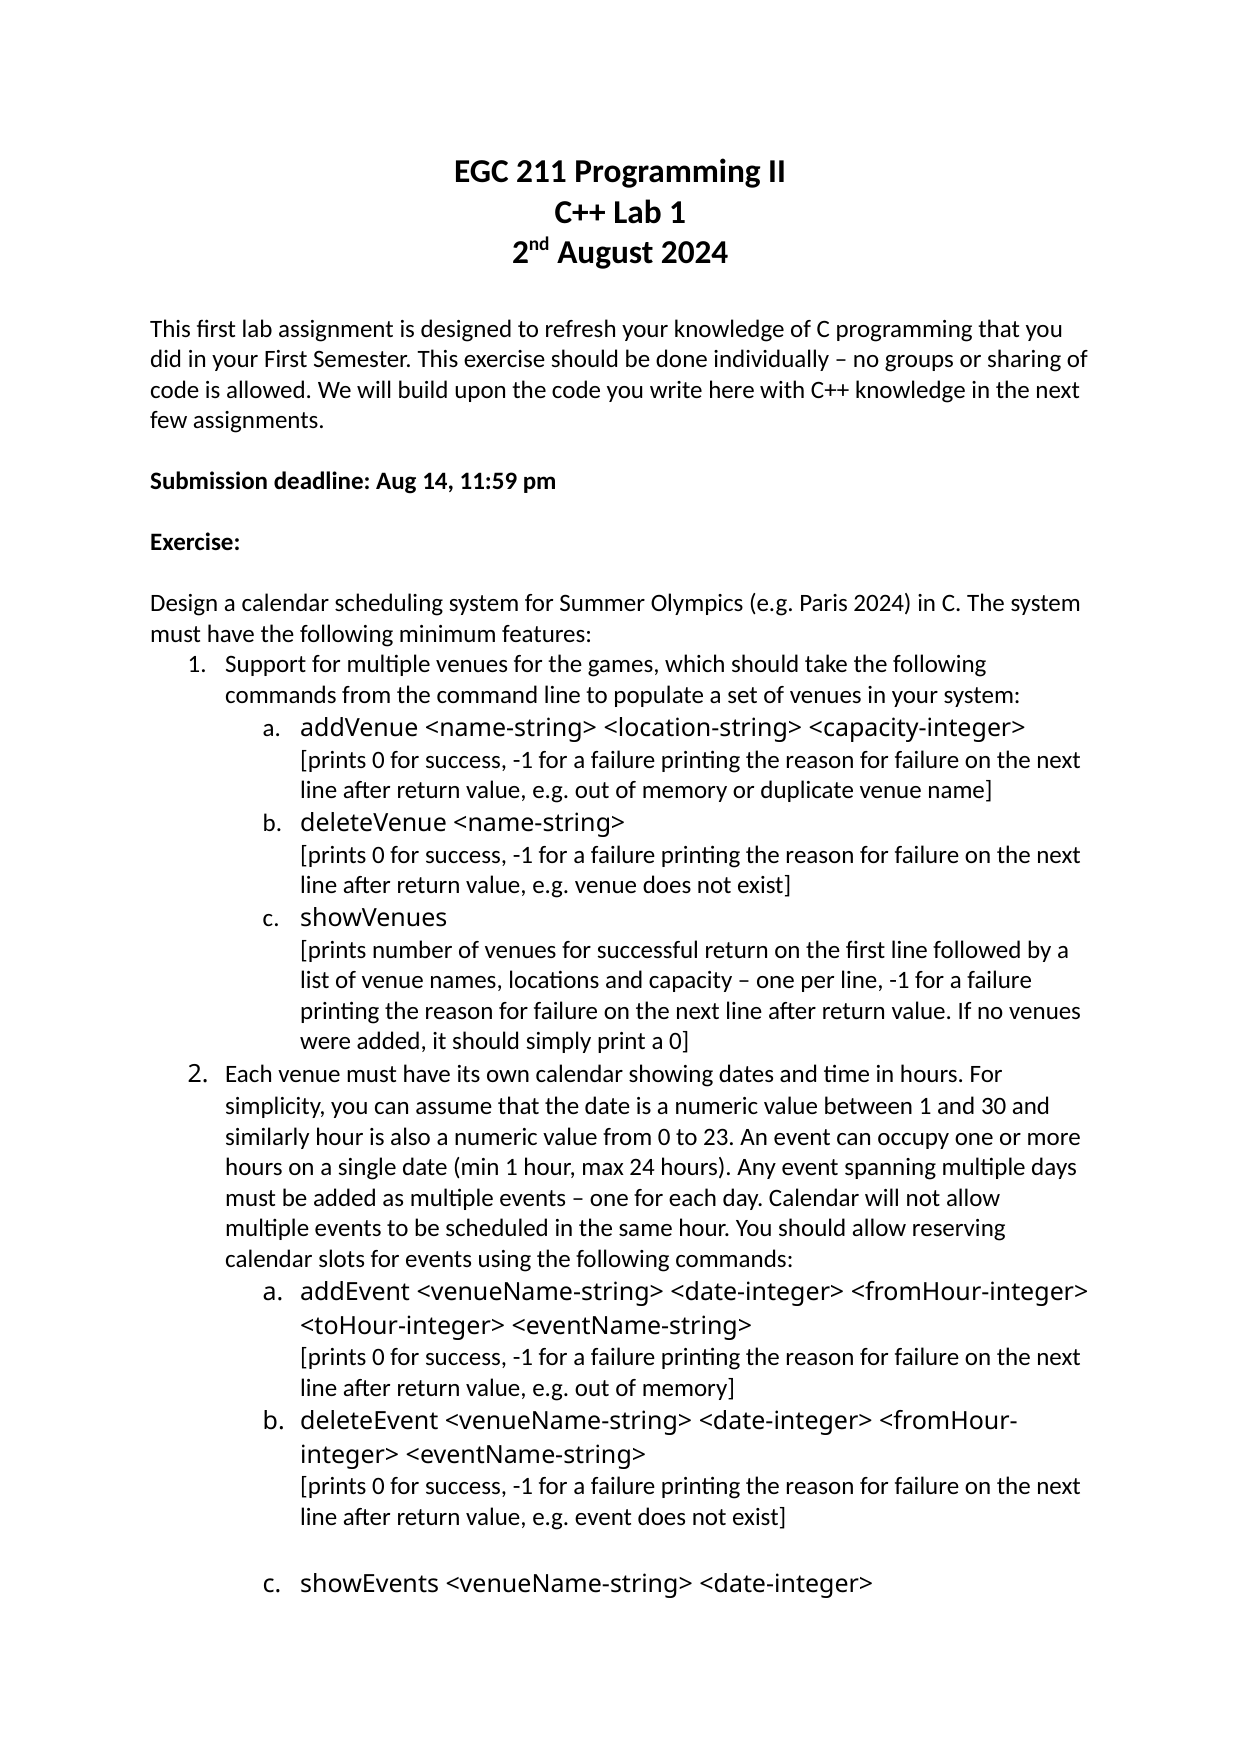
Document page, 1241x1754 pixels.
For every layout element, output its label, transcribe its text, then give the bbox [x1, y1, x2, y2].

list deleteVenue <name-string> [262, 805, 1090, 839]
list addEvent <venueName-string> <date-integer> <fromHour-integer> <toHour-integer> <eventName-string> [262, 1273, 1090, 1341]
list [prints 0 for success, -1 for a failure printing the reason for failure on the next line after return value, e.g. venue does not exist] [300, 839, 1090, 900]
text EGC 211 Programming II [150, 150, 1090, 191]
text Design a calendar scheduling system for Summer Olympics (e.g. Paris 2024) in C. The system must have the following minimum features: [150, 588, 1090, 649]
list showVenues [262, 900, 1090, 934]
list Each venue must have its own calendar showing dates and time in hours. For simplicity, you can assume that the date is a numeric value between 1 and 30 and similarly hour is also a numeric value from 0 to 23. An event can occupy one or more hours on a single date (min 1 hour, max 24 hours). Any event spanning multiple days must be added as multiple events – one for each day. Calendar will not allow multiple events to be scheduled in the same hour. You should allow reserving calendar slots for events using the following commands: [187, 1056, 1090, 1273]
list [prints 0 for success, -1 for a failure printing the reason for failure on the next line after return value, e.g. out of memory] [300, 1341, 1090, 1402]
text [prints 0 for success, -1 for a failure printing the reason for failure on the next line after return value, e.g. event does not exist] [300, 1471, 1090, 1532]
text This first lab assignment is designed to refresh your knowledge of C programming that you did in your First Semester. This exercise should be done individually – no groups or sharing of code is allowed. We will build upon the code you write here with C++ knowledge in the next few assignments. [150, 313, 1090, 435]
list showEvents <venueName-string> <date-integer> [262, 1566, 1090, 1600]
text 2nd August 2024 [150, 231, 1090, 272]
list [prints number of venues for successful return on the first line followed by a list of venue names, locations and capacity – one per line, -1 for a failure printing the reason for failure on the next line after return value. If no venues were added, it should simply print a 0] [300, 934, 1090, 1056]
text C++ Lab 1 [150, 191, 1090, 231]
list deleteEvent <venueName-string> <date-integer> <fromHour-integer> <eventName-string> [262, 1402, 1090, 1471]
text Exercise: [150, 527, 1090, 557]
list addVenue <name-string> <location-string> <capacity-integer> [prints 0 for success, -1 for a failure printing the reason for failure on the next line after return value, e.g. out of memory or duplicate venue name] [262, 710, 1090, 805]
list Support for multiple venues for the games, which should take the following commands from the command line to populate a set of venues in your system: [187, 649, 1090, 710]
text Submission deadline: Aug 14, 11:59 pm [150, 466, 1090, 496]
